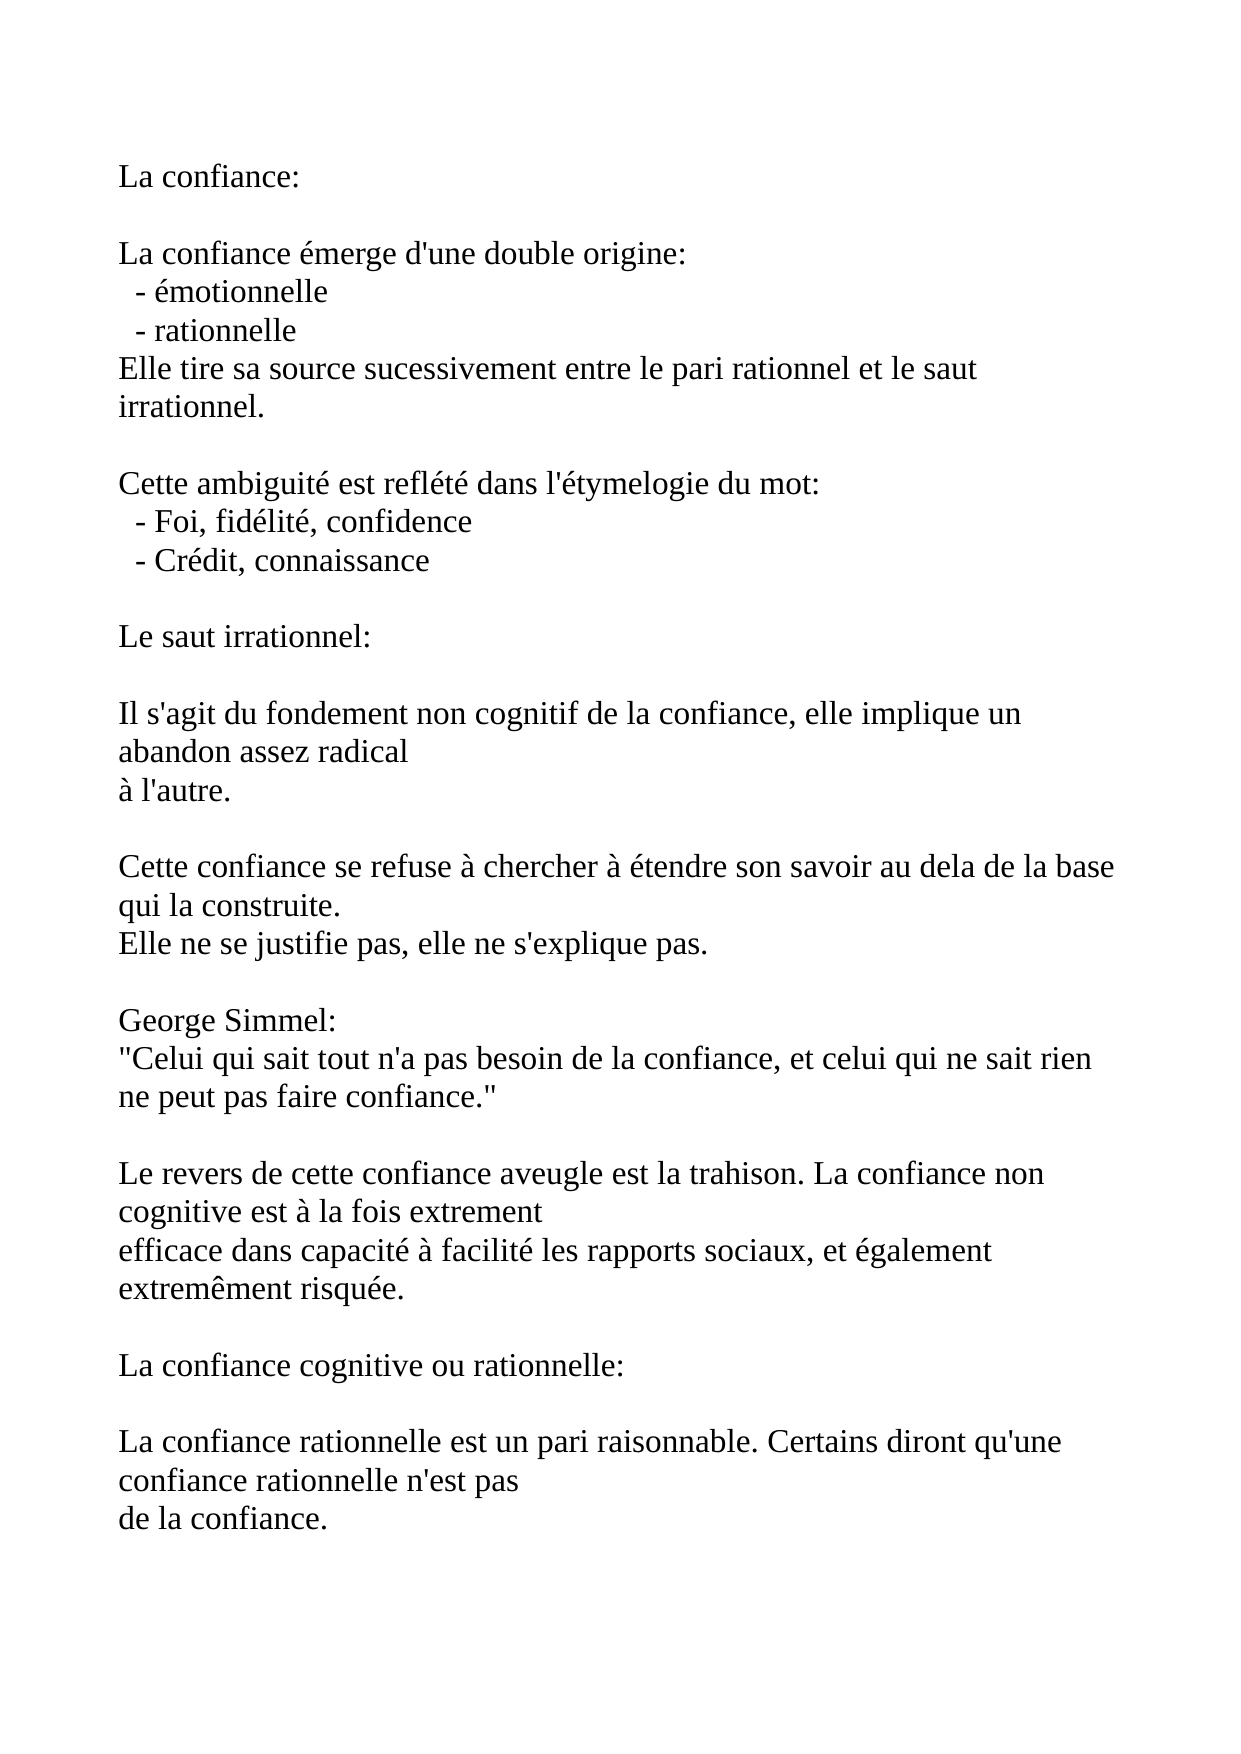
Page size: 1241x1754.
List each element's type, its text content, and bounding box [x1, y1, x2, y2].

text Le revers de cette confiance aveugle est la trahison. La confiance non cognitive est à la fois extrement [118, 1153, 1122, 1230]
text de la confiance. [118, 1498, 1122, 1536]
text Cette ambiguité est reflété dans l'étymelogie du mot: [118, 463, 1122, 501]
text Cette confiance se refuse à chercher à étendre son savoir au dela de la base qui la construite. [118, 846, 1122, 923]
text Elle ne se justifie pas, elle ne s'explique pas. [118, 923, 1122, 961]
text George Simmel: [118, 1000, 1122, 1038]
text La confiance rationnelle est un pari raisonnable. Certains diront qu'une confiance rationnelle n'est pas [118, 1421, 1122, 1498]
text - Crédit, connaissance [118, 540, 1122, 578]
text Le saut irrationnel: [118, 616, 1122, 655]
text Il s'agit du fondement non cognitif de la confiance, elle implique un abandon assez radical [118, 693, 1122, 770]
text efficace dans capacité à facilité les rapports sociaux, et également extremêment risquée. [118, 1230, 1122, 1306]
text à l'autre. [118, 770, 1122, 808]
text La confiance émerge d'une double origine: [118, 233, 1122, 271]
text La confiance cognitive ou rationnelle: [118, 1345, 1122, 1383]
text - Foi, fidélité, confidence [118, 501, 1122, 540]
text Elle tire sa source sucessivement entre le pari rationnel et le saut irrationnel. [118, 348, 1122, 425]
text La confiance: [118, 156, 1122, 195]
text - émotionnelle [118, 271, 1122, 310]
text - rationnelle [118, 310, 1122, 348]
text "Celui qui sait tout n'a pas besoin de la confiance, et celui qui ne sait rien ne peut pas faire confiance." [118, 1038, 1122, 1115]
